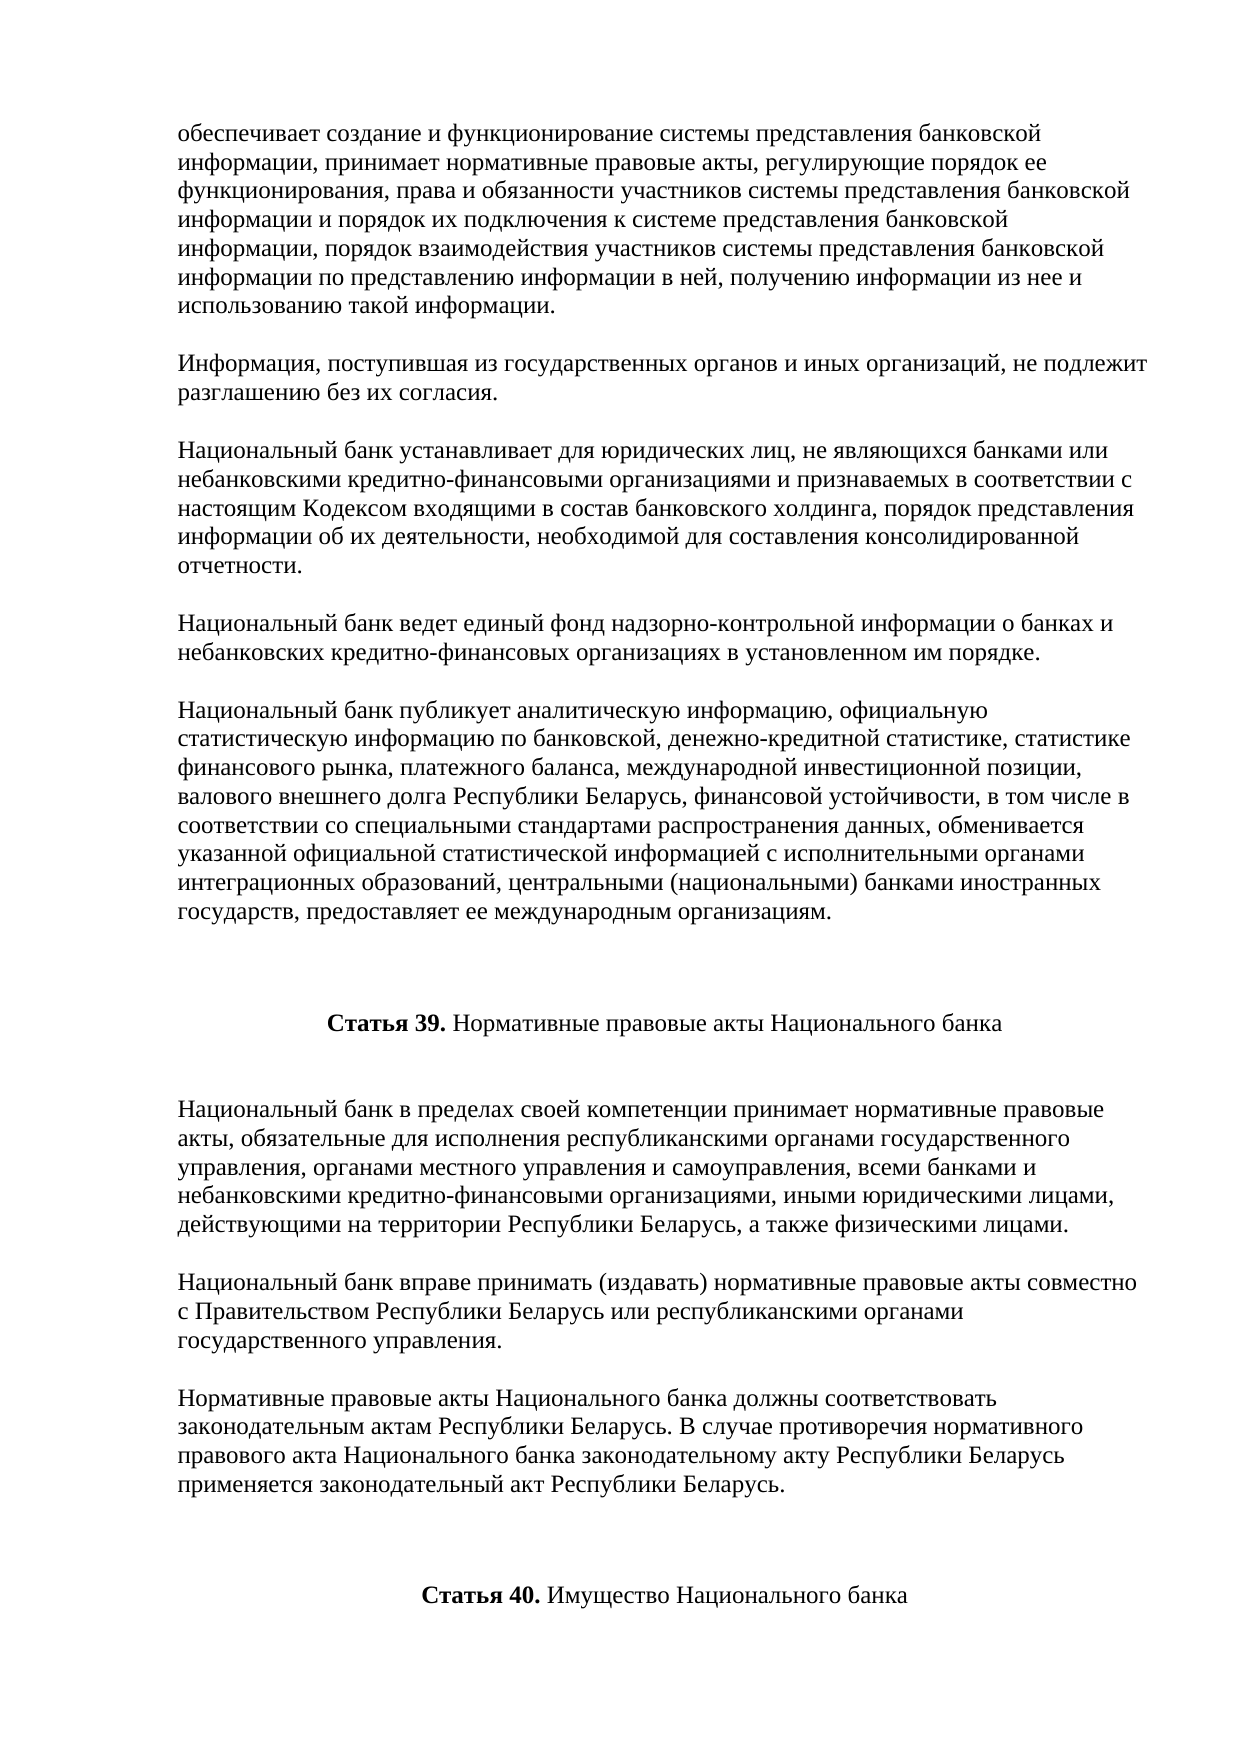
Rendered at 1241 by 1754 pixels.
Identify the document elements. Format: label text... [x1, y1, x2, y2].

text Национальный банк устанавливает для юридических лиц, не являющихся банками или небанковскими кредитно-финансовыми организациями и признаваемых в соответствии с настоящим Кодексом входящими в состав банковского холдинга, порядок представления информации об их деятельности, необходимой для составления консолидированной отчетности. [177, 435, 1152, 579]
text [177, 118, 1152, 319]
text Национальный банк в пределах своей компетенции принимает нормативные правовые акты, обязательные для исполнения республиканскими органами государственного управления, органами местного управления и самоуправления, всеми банками и небанковскими кредитно-финансовыми организациями, иными юридическими лицами, действующими на территории Республики Беларусь, а также физическими лицами. [177, 1094, 1152, 1238]
text Статья 40. Имущество Национального банка [177, 1581, 1152, 1609]
text Национальный банк публикует аналитическую информацию, официальную статистическую информацию по банковской, денежно-кредитной статистике, статистике финансового рынка, платежного баланса, международной инвестиционной позиции, валового внешнего долга Республики Беларусь, финансовой устойчивости, в том числе в соответствии со специальными стандартами распространения данных, обменивается указанной официальной статистической информацией с исполнительными органами интеграционных образований, центральными (национальными) банками иностранных государств, предоставляет ее международным организациям. [177, 695, 1152, 925]
text Статья 39. Нормативные правовые акты Национального банка [177, 1008, 1152, 1036]
text Национальный банк вправе принимать (издавать) нормативные правовые акты совместно с Правительством Республики Беларусь или республиканскими органами государственного управления. [177, 1267, 1152, 1353]
text Нормативные правовые акты Национального банка должны соответствовать законодательным актам Республики Беларусь. В случае противоречия нормативного правового акта Национального банка законодательному акту Республики Беларусь применяется законодательный акт Республики Беларусь. [177, 1383, 1152, 1498]
text Национальный банк ведет единый фонд надзорно-контрольной информации о банках и небанковских кредитно-финансовых организациях в установленном им порядке. [177, 608, 1152, 666]
text Информация, поступившая из государственных органов и иных организаций, не подлежит разглашению без их согласия. [177, 348, 1152, 406]
